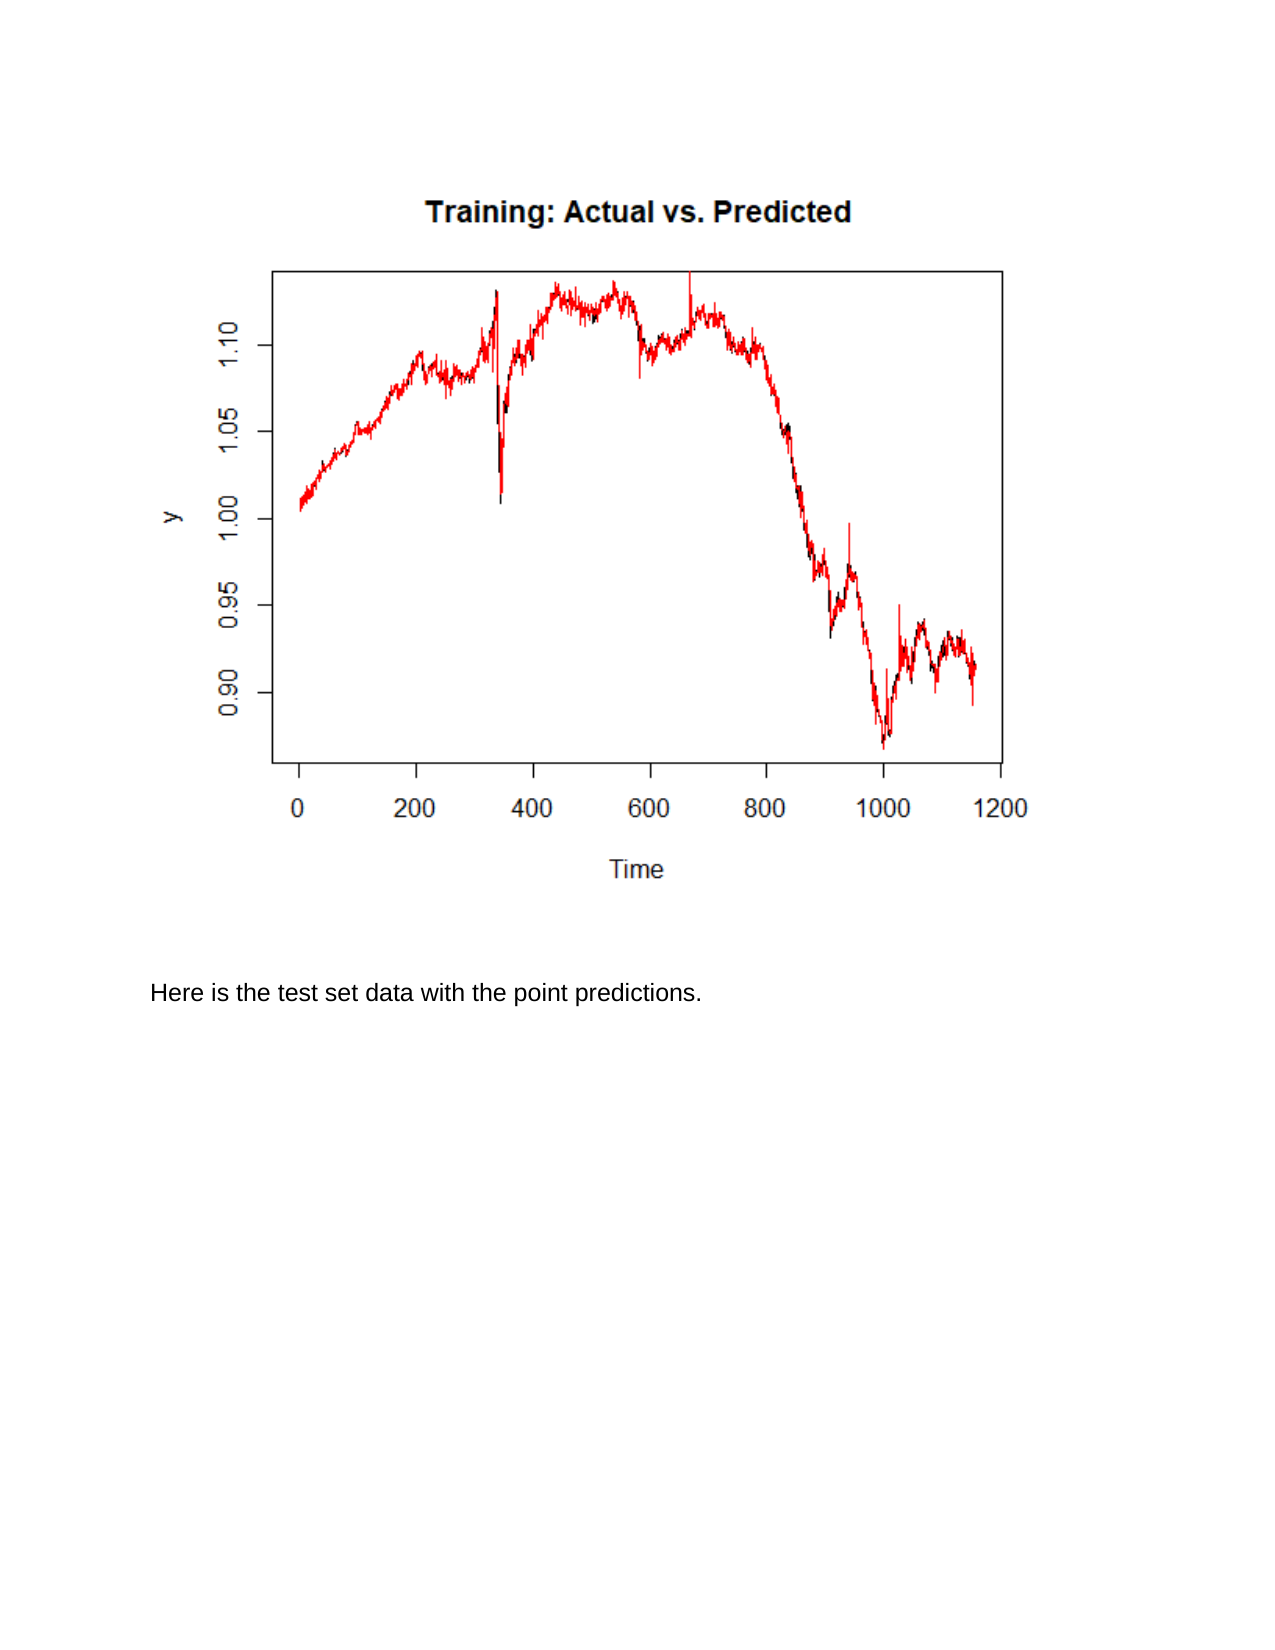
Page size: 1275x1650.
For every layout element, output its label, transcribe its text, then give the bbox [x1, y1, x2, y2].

text Here is the test set data with the point predictions. [150, 978, 1125, 1006]
picture [150, 150, 1066, 916]
